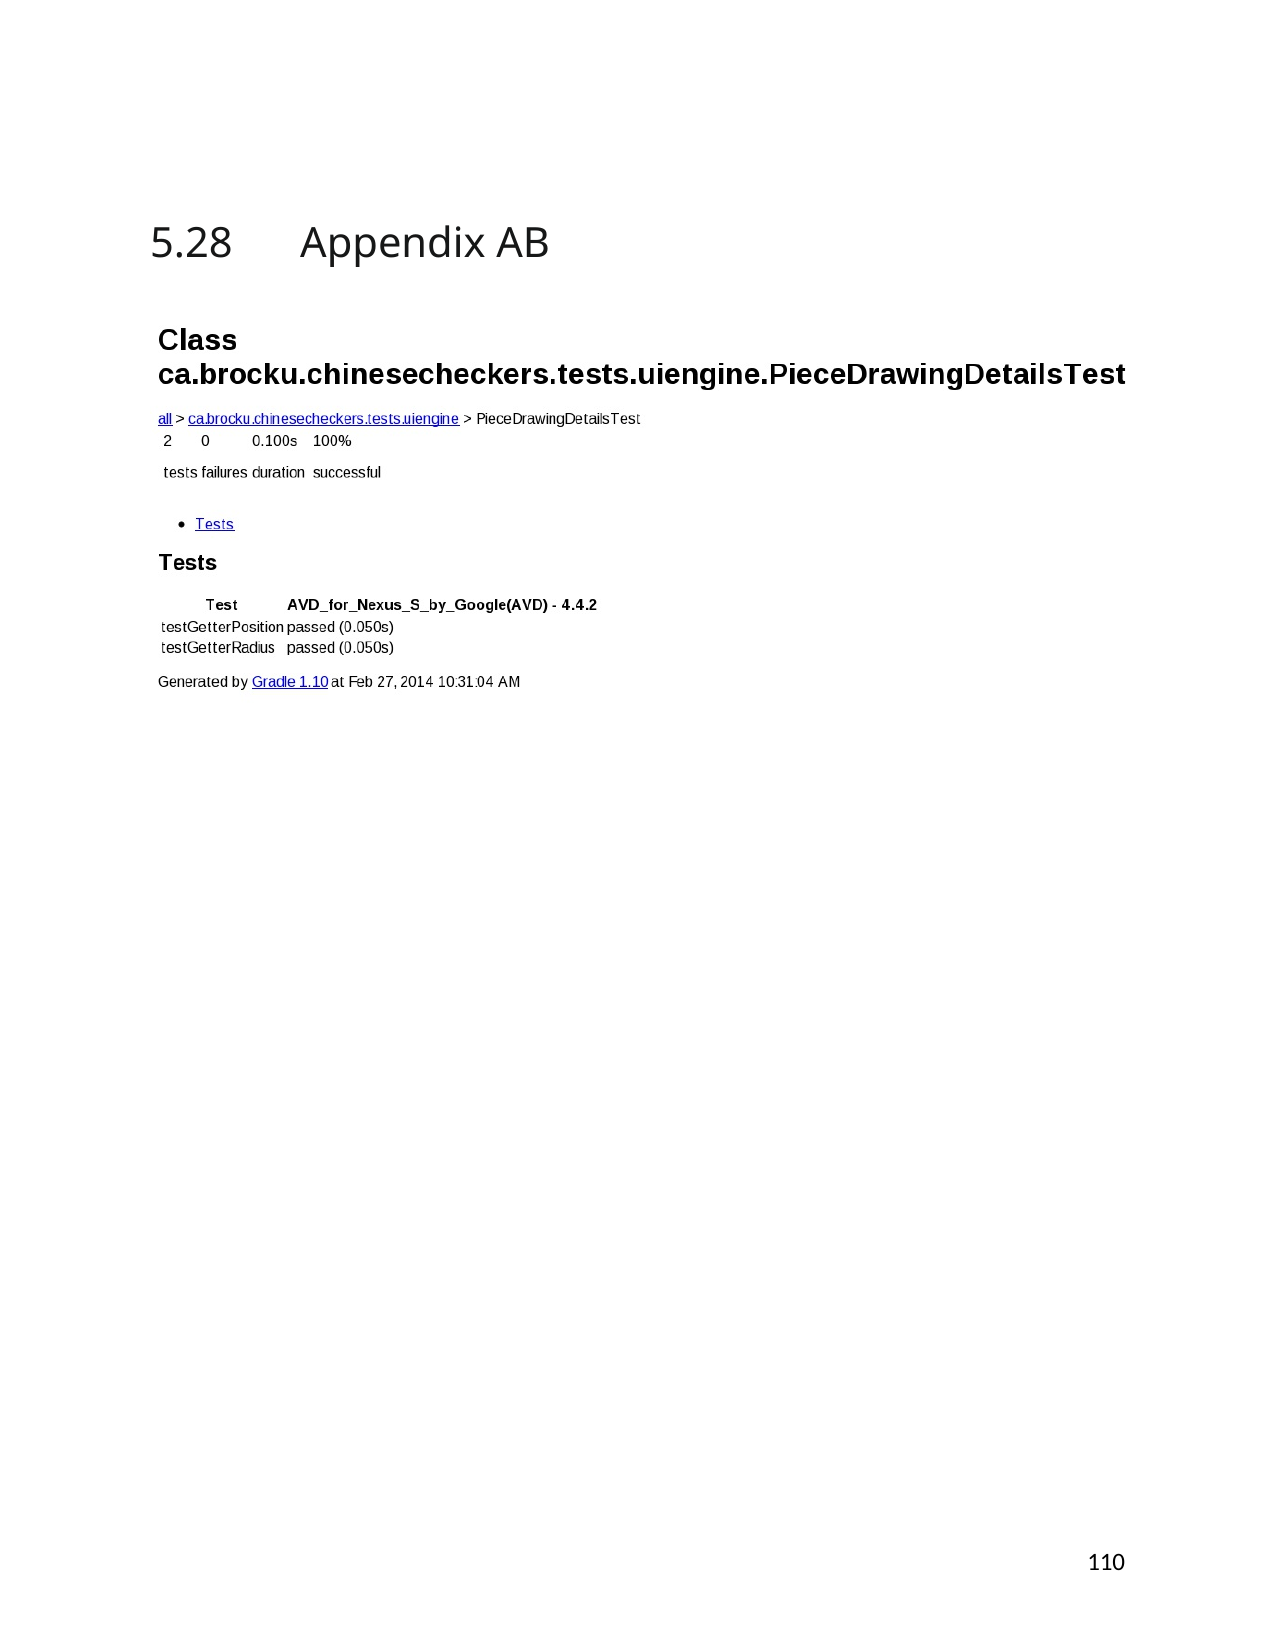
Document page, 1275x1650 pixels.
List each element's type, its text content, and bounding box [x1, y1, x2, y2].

subtitle Appendix AB [150, 212, 1125, 269]
picture [150, 302, 1125, 704]
